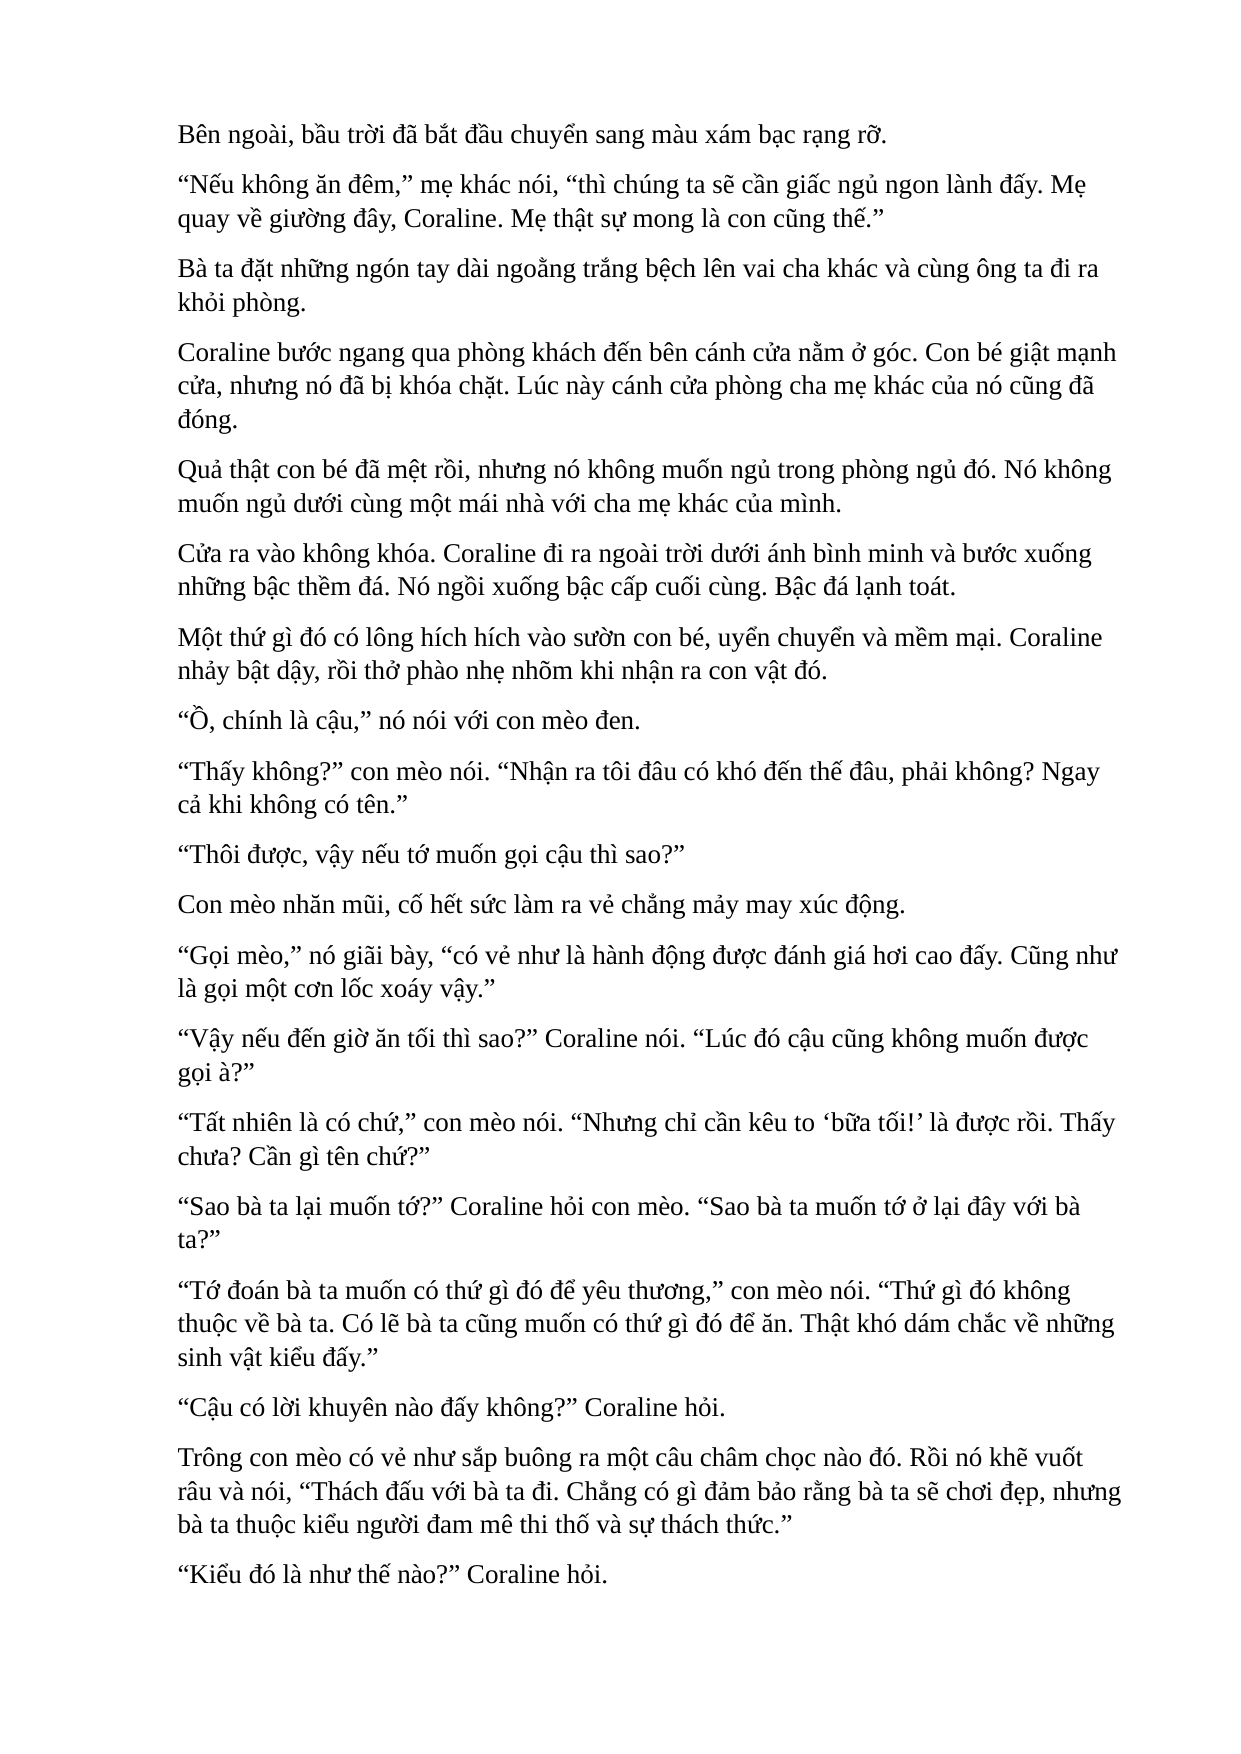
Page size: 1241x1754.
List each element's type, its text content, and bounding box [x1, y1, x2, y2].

text Trông con mèo có vẻ như sắp buông ra một câu châm chọc nào đó. Rồi nó khẽ vuốt râu và nói, “Thách đấu với bà ta đi. Chẳng có gì đảm bảo rằng bà ta sẽ chơi đẹp, nhưng bà ta thuộc kiểu người đam mê thi thố và sự thách thức.” [177, 1441, 1122, 1539]
text Một thứ gì đó có lông hích hích vào sườn con bé, uyển chuyển và mềm mại. Coraline nhảy bật dậy, rồi thở phào nhẹ nhõm khi nhận ra con vật đó. [177, 621, 1122, 685]
text “Vậy nếu đến giờ ăn tối thì sao?” Coraline nói. “Lúc đó cậu cũng không muốn được gọi à?” [177, 1022, 1122, 1087]
text Quả thật con bé đã mệt rồi, nhưng nó không muốn ngủ trong phòng ngủ đó. Nó không muốn ngủ dưới cùng một mái nhà với cha mẹ khác của mình. [177, 453, 1122, 518]
text Cửa ra vào không khóa. Coraline đi ra ngoài trời dưới ánh bình minh và bước xuống những bậc thềm đá. Nó ngồi xuống bậc cấp cuối cùng. Bậc đá lạnh toát. [177, 537, 1122, 602]
text “Nếu không ăn đêm,” mẹ khác nói, “thì chúng ta sẽ cần giấc ngủ ngon lành đấy. Mẹ quay về giường đây, Coraline. Mẹ thật sự mong là con cũng thế.” [177, 168, 1122, 233]
text “Gọi mèo,” nó giãi bày, “có vẻ như là hành động được đánh giá hơi cao đấy. Cũng như là gọi một cơn lốc xoáy vậy.” [177, 939, 1122, 1003]
text Bà ta đặt những ngón tay dài ngoằng trắng bệch lên vai cha khác và cùng ông ta đi ra khỏi phòng. [177, 252, 1122, 317]
text “Kiểu đó là như thế nào?” Coraline hỏi. [177, 1558, 1122, 1590]
text “Tất nhiên là có chứ,” con mèo nói. “Nhưng chỉ cần kêu to ‘bữa tối!’ là được rồi. Thấy chưa? Cần gì tên chứ?” [177, 1106, 1122, 1171]
text Bên ngoài, bầu trời đã bắt đầu chuyển sang màu xám bạc rạng rỡ. [177, 118, 1122, 149]
text “Thấy không?” con mèo nói. “Nhận ra tôi đâu có khó đến thế đâu, phải không? Ngay cả khi không có tên.” [177, 754, 1122, 819]
text Coraline bước ngang qua phòng khách đến bên cánh cửa nằm ở góc. Con bé giật mạnh cửa, nhưng nó đã bị khóa chặt. Lúc này cánh cửa phòng cha mẹ khác của nó cũng đã đóng. [177, 336, 1122, 434]
text “Sao bà ta lại muốn tớ?” Coraline hỏi con mèo. “Sao bà ta muốn tớ ở lại đây với bà ta?” [177, 1190, 1122, 1255]
text “Cậu có lời khuyên nào đấy không?” Coraline hỏi. [177, 1391, 1122, 1422]
text “Tớ đoán bà ta muốn có thứ gì đó để yêu thương,” con mèo nói. “Thứ gì đó không thuộc về bà ta. Có lẽ bà ta cũng muốn có thứ gì đó để ăn. Thật khó dám chắc về những sinh vật kiểu đấy.” [177, 1274, 1122, 1372]
text “Thôi được, vậy nếu tớ muốn gọi cậu thì sao?” [177, 838, 1122, 869]
text Con mèo nhăn mũi, cố hết sức làm ra vẻ chẳng mảy may xúc động. [177, 888, 1122, 920]
text “Ồ, chính là cậu,” nó nói với con mèo đen. [177, 704, 1122, 736]
